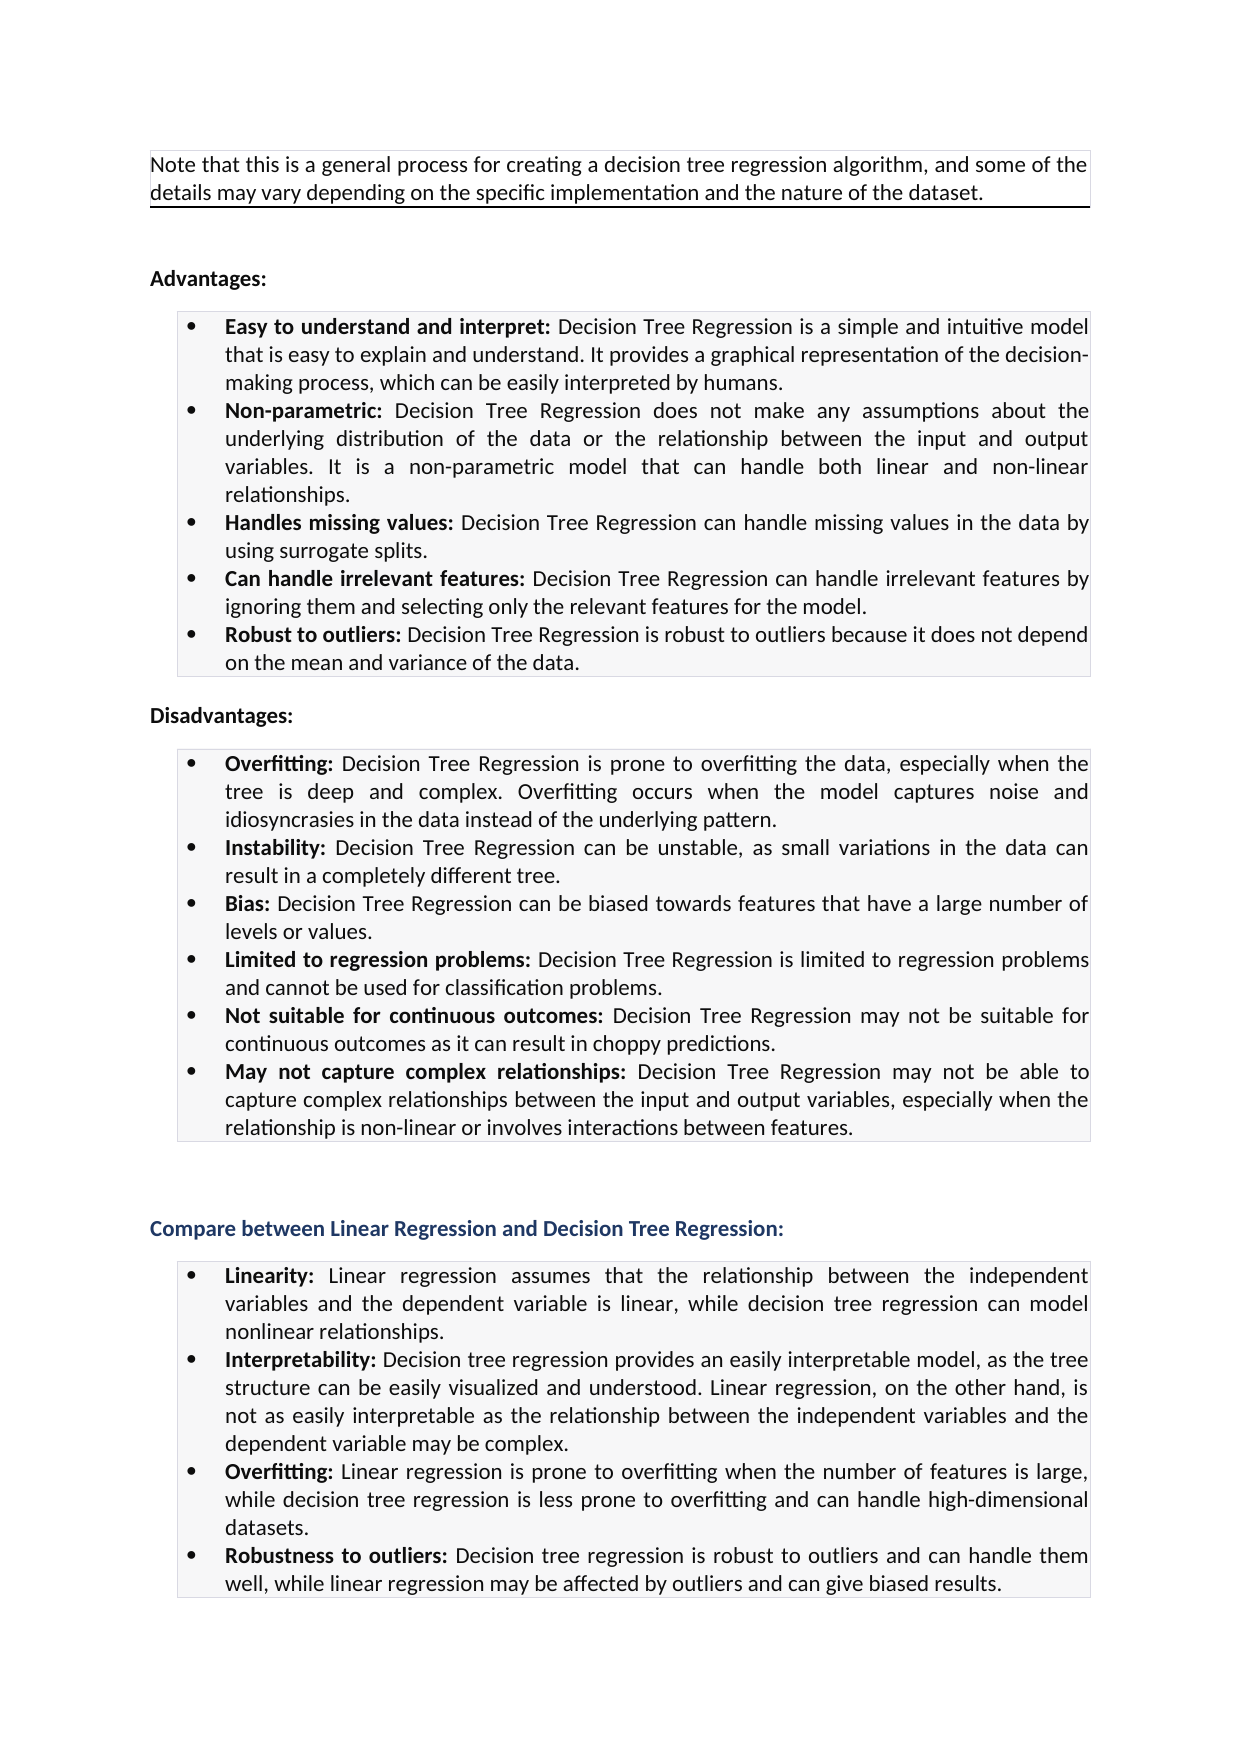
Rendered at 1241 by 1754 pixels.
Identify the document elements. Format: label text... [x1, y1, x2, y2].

list Bias: Decision Tree Regression can be biased towards features that have a large number of levels or values. [178, 888, 1090, 944]
text Advantages: [150, 264, 1090, 292]
list May not capture complex relationships: Decision Tree Regression may not be able to capture complex relationships between the input and output variables, especially when the relationship is non-linear or involves interactions between features. [178, 1057, 1090, 1141]
list Not suitable for continuous outcomes: Decision Tree Regression may not be suitable for continuous outcomes as it can result in choppy predictions. [178, 1001, 1090, 1057]
list Robust to outliers: Decision Tree Regression is robust to outliers because it does not depend on the mean and variance of the data. [178, 619, 1090, 676]
list Easy to understand and interpret: Decision Tree Regression is a simple and intuitive model that is easy to explain and understand. It provides a graphical representation of the decision-making process, which can be easily interpreted by humans. [178, 312, 1090, 395]
list Handles missing values: Decision Tree Regression can handle missing values in the data by using surrogate splits. [178, 507, 1090, 563]
text Note that this is a general process for creating a decision tree regression algorithm, and some of the details may vary depending on the specific implementation and the nature of the dataset. [151, 151, 1090, 206]
list Overfitting: Decision Tree Regression is prone to overfitting the data, especially when the tree is deep and complex. Overfitting occurs when the model captures noise and idiosyncrasies in the data instead of the underlying pattern. [178, 750, 1090, 832]
list Non-parametric: Decision Tree Regression does not make any assumptions about the underlying distribution of the data or the relationship between the input and output variables. It is a non-parametric model that can handle both linear and non-linear relationships. [178, 395, 1090, 507]
text Disadvantages: [150, 702, 1090, 729]
list Robustness to outliers: Decision tree regression is robust to outliers and can handle them well, while linear regression may be affected by outliers and can give biased results. [178, 1541, 1090, 1597]
list Instability: Decision Tree Regression can be unstable, as small variations in the data can result in a completely different tree. [178, 832, 1090, 888]
list Overfitting: Linear regression is prone to overfitting when the number of features is large, while decision tree regression is less prone to overfitting and can handle high-dimensional datasets. [178, 1457, 1090, 1541]
text Compare between Linear Regression and Decision Tree Regression: [150, 1214, 1090, 1242]
list Linearity: Linear regression assumes that the relationship between the independent variables and the dependent variable is linear, while decision tree regression can model nonlinear relationships. [178, 1262, 1090, 1344]
list Can handle irrelevant features: Decision Tree Regression can handle irrelevant features by ignoring them and selecting only the relevant features for the model. [178, 563, 1090, 619]
list Interpretability: Decision tree regression provides an easily interpretable model, as the tree structure can be easily visualized and understood. Linear regression, on the other hand, is not as easily interpretable as the relationship between the independent variables and the dependent variable may be complex. [178, 1344, 1090, 1457]
list Limited to regression problems: Decision Tree Regression is limited to regression problems and cannot be used for classification problems. [178, 944, 1090, 1001]
